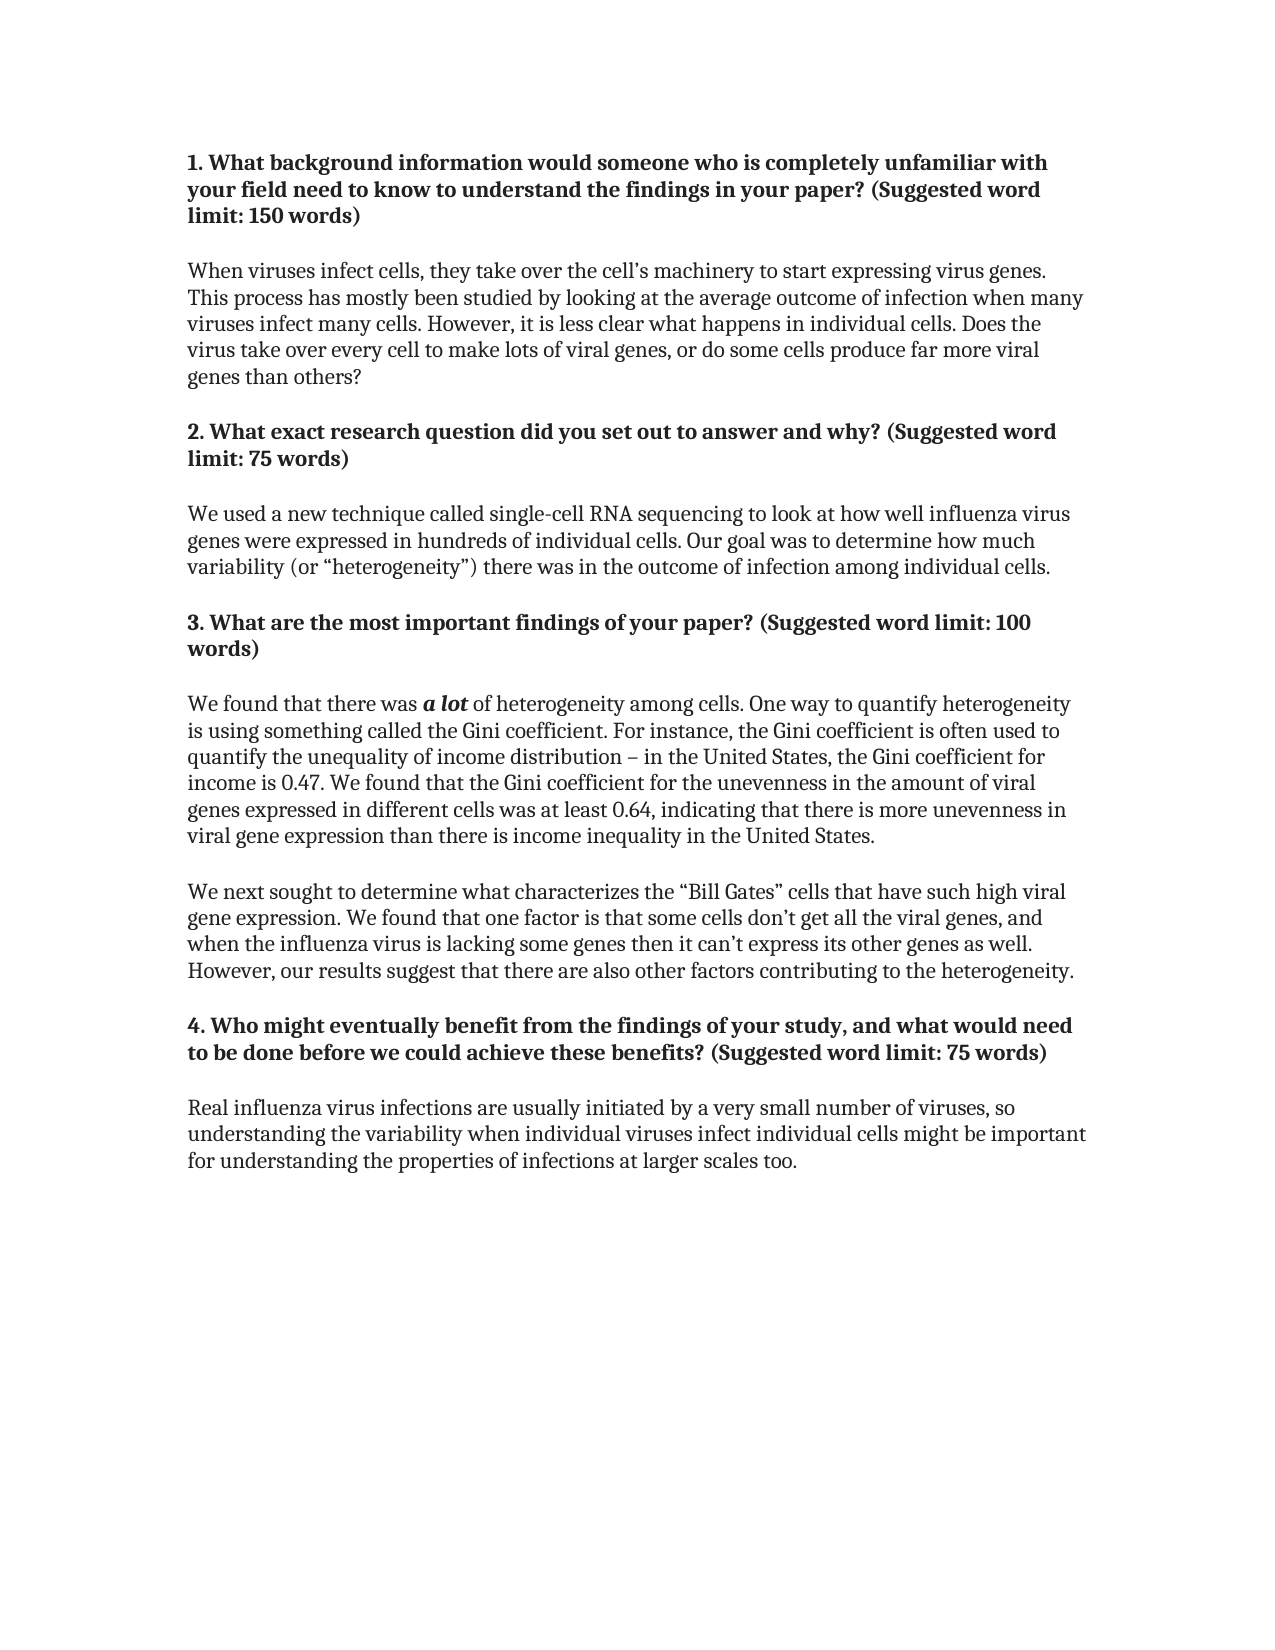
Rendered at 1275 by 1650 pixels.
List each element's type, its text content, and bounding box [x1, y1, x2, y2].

text Real influenza virus infections are usually initiated by a very small number of viruses, so understanding the variability when individual viruses infect individual cells might be important for understanding the properties of infections at larger scales too. [187, 1095, 1087, 1174]
text 1. What background information would someone who is completely unfamiliar with your field need to know to understand the findings in your paper? (Suggested word limit: 150 words) [187, 150, 1087, 229]
text 2. What exact research question did you set out to answer and why? (Suggested word limit: 75 words) [187, 419, 1087, 472]
text We next sought to determine what characterizes the “Bill Gates” cells that have such high viral gene expression. We found that one factor is that some cells don’t get all the viral genes, and when the influenza virus is lacking some genes then it can’t express its other genes as well. However, our results suggest that there are also other factors contributing to the heterogeneity. [187, 878, 1087, 984]
text 4. Who might eventually benefit from the findings of your study, and what would need to be done before we could achieve these benefits? (Suggested word limit: 75 words) [187, 1013, 1087, 1066]
text 3. What are the most important findings of your paper? (Suggested word limit: 100 words) [187, 609, 1087, 662]
text We found that there was a lot of heterogeneity among cells. One way to quantify heterogeneity is using something called the Gini coefficient. For instance, the Gini coefficient is often used to quantify the unequality of income distribution – in the United States, the Gini coefficient for income is 0.47. We found that the Gini coefficient for the unevenness in the amount of viral genes expressed in different cells was at least 0.64, indicating that there is more unevenness in viral gene expression than there is income inequality in the United States. [187, 691, 1087, 849]
text We used a new technique called single-cell RNA sequencing to look at how well influenza virus genes were expressed in hundreds of individual cells. Our goal was to determine how much variability (or “heterogeneity”) there was in the outcome of infection among individual cells. [187, 501, 1087, 580]
text When viruses infect cells, they take over the cell’s machinery to start expressing virus genes. This process has mostly been studied by looking at the average outcome of infection when many viruses infect many cells. However, it is less clear what happens in individual cells. Does the virus take over every cell to make lots of viral genes, or do some cells produce far more viral genes than others? [187, 258, 1087, 390]
